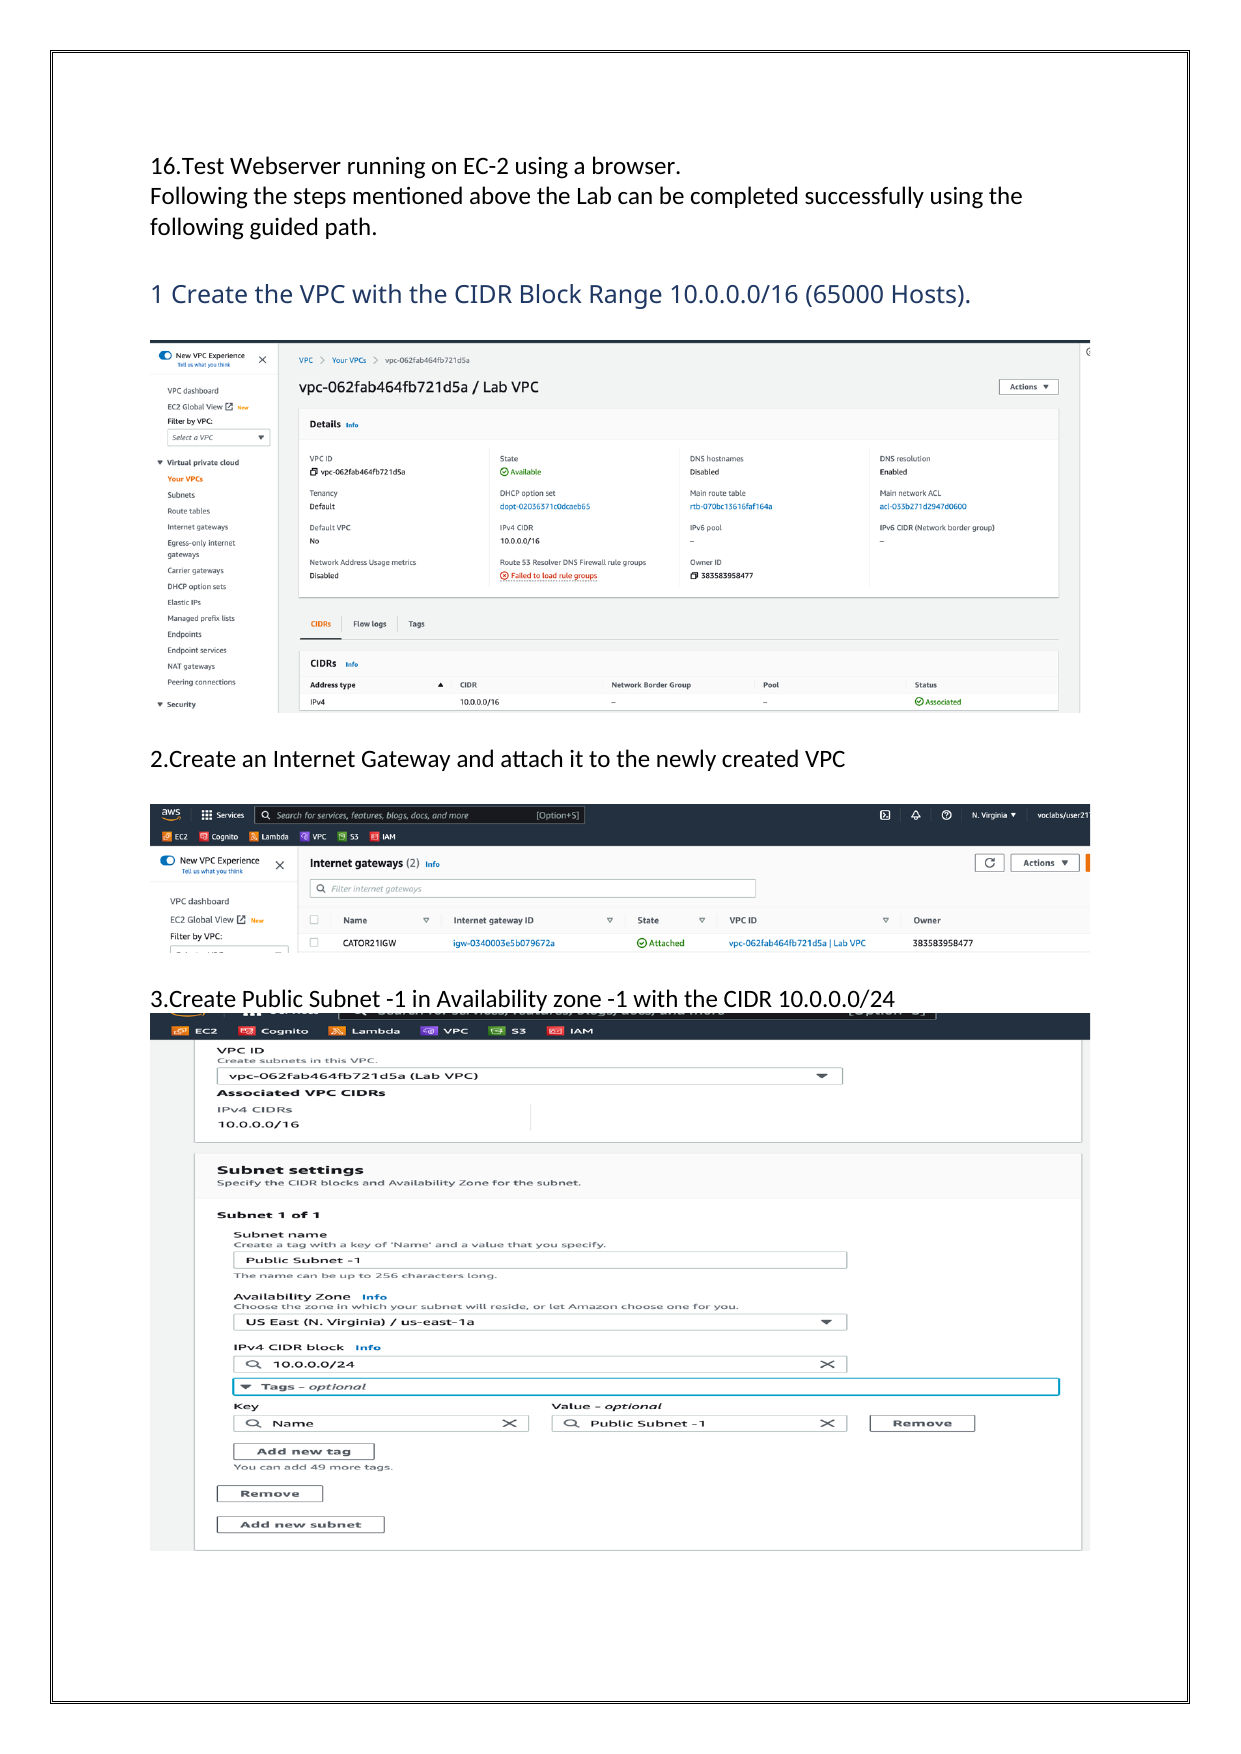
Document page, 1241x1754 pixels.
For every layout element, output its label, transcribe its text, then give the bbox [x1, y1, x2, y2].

text 3.Create Public Subnet -1 in Availability zone -1 with the CIDR 10.0.0.0/24 [150, 983, 1090, 1013]
text 16.Test Webserver running on EC-2 using a browser. [150, 150, 1090, 181]
text Following the steps mentioned above the Lab can be completed successfully using the following guided path. [150, 181, 1090, 242]
text 2.Create an Internet Gateway and attach it to the newly created VPC [150, 743, 1090, 774]
subtitle 1 Create the VPC with the CIDR Block Range 10.0.0.0/16 (65000 Hosts). [150, 276, 1090, 310]
picture [150, 804, 1091, 953]
picture [150, 340, 1091, 713]
picture [150, 1013, 1091, 1551]
